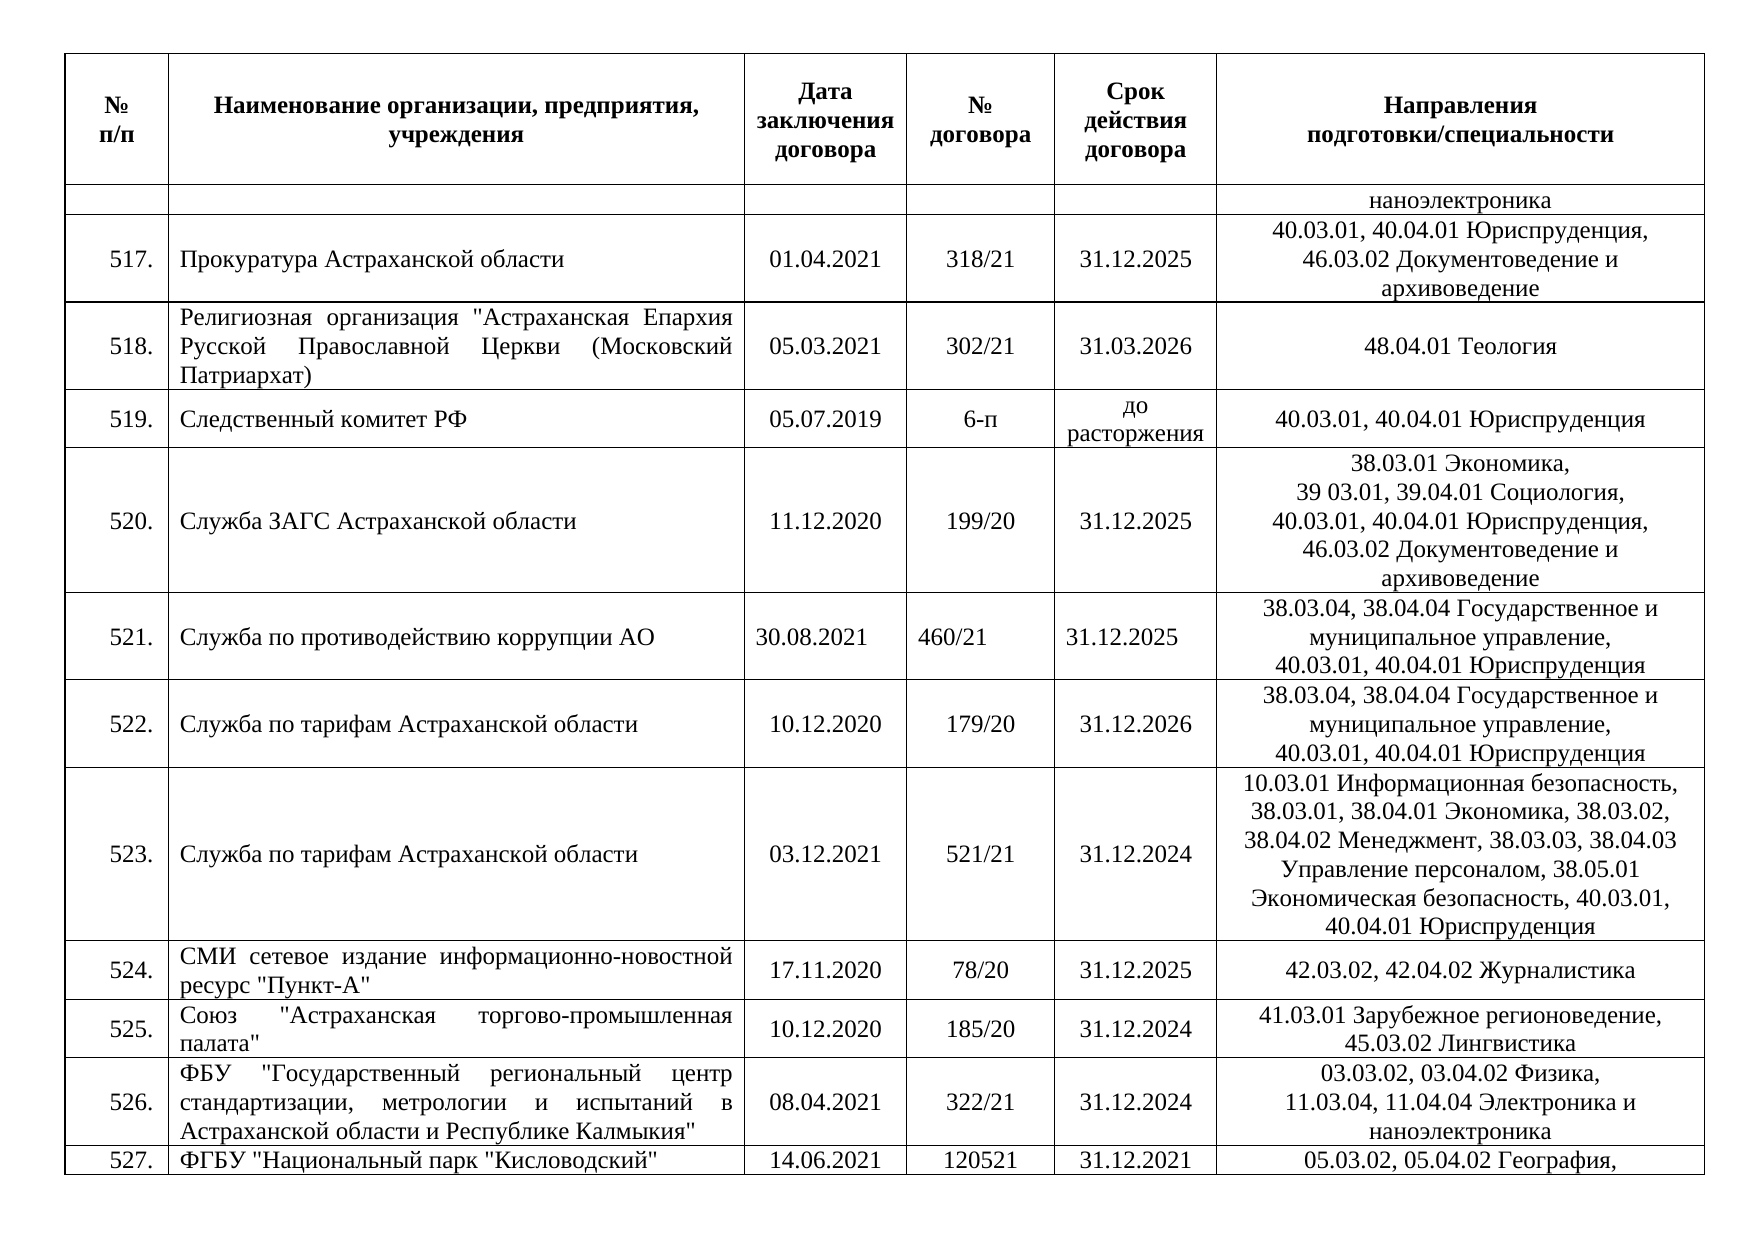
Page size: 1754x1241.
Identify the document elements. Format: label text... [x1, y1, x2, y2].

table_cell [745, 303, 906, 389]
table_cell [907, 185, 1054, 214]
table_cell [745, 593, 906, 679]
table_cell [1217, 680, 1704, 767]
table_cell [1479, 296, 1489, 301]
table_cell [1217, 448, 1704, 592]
table_header Срок действия договора [1055, 54, 1216, 184]
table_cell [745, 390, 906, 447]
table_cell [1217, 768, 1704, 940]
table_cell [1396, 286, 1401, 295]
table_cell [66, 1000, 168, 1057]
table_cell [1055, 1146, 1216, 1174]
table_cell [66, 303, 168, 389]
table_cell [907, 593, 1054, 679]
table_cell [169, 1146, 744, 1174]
table_header Дата заключения договора [745, 54, 906, 184]
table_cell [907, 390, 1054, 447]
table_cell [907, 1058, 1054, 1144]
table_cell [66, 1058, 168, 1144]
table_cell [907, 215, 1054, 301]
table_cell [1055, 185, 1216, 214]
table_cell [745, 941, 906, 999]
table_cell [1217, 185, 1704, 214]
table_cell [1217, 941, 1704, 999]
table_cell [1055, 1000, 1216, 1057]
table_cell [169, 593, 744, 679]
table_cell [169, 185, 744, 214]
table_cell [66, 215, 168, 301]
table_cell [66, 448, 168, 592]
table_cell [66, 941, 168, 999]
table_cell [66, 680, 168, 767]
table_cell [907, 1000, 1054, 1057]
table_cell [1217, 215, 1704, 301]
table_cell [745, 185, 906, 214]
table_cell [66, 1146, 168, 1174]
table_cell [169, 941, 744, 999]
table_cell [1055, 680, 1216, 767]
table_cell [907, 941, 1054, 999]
table_header Наименование организации, предприятия, учреждения [169, 54, 744, 184]
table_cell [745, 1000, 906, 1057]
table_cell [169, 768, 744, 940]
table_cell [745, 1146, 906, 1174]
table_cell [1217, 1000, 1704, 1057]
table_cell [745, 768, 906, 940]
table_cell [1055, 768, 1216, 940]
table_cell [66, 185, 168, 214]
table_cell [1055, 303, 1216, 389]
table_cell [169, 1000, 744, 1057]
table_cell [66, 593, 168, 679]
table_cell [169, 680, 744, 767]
table_header Направления подготовки/специальности [1217, 54, 1704, 184]
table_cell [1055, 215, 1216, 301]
table_header № договора [907, 54, 1054, 184]
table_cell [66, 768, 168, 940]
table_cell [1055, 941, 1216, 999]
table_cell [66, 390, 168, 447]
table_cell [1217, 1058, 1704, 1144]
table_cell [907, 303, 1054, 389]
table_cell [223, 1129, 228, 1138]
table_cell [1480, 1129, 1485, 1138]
table_header № п/п [66, 54, 168, 184]
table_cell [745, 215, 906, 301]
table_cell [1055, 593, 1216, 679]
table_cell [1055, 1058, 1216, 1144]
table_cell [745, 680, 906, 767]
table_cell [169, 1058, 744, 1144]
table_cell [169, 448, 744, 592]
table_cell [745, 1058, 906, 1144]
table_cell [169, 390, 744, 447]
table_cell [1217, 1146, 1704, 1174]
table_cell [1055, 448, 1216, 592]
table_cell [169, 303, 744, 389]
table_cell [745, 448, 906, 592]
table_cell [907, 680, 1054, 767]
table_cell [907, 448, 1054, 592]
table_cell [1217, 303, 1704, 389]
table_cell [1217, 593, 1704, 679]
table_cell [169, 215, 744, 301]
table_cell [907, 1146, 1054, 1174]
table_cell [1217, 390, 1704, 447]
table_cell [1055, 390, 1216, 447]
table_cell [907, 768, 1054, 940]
